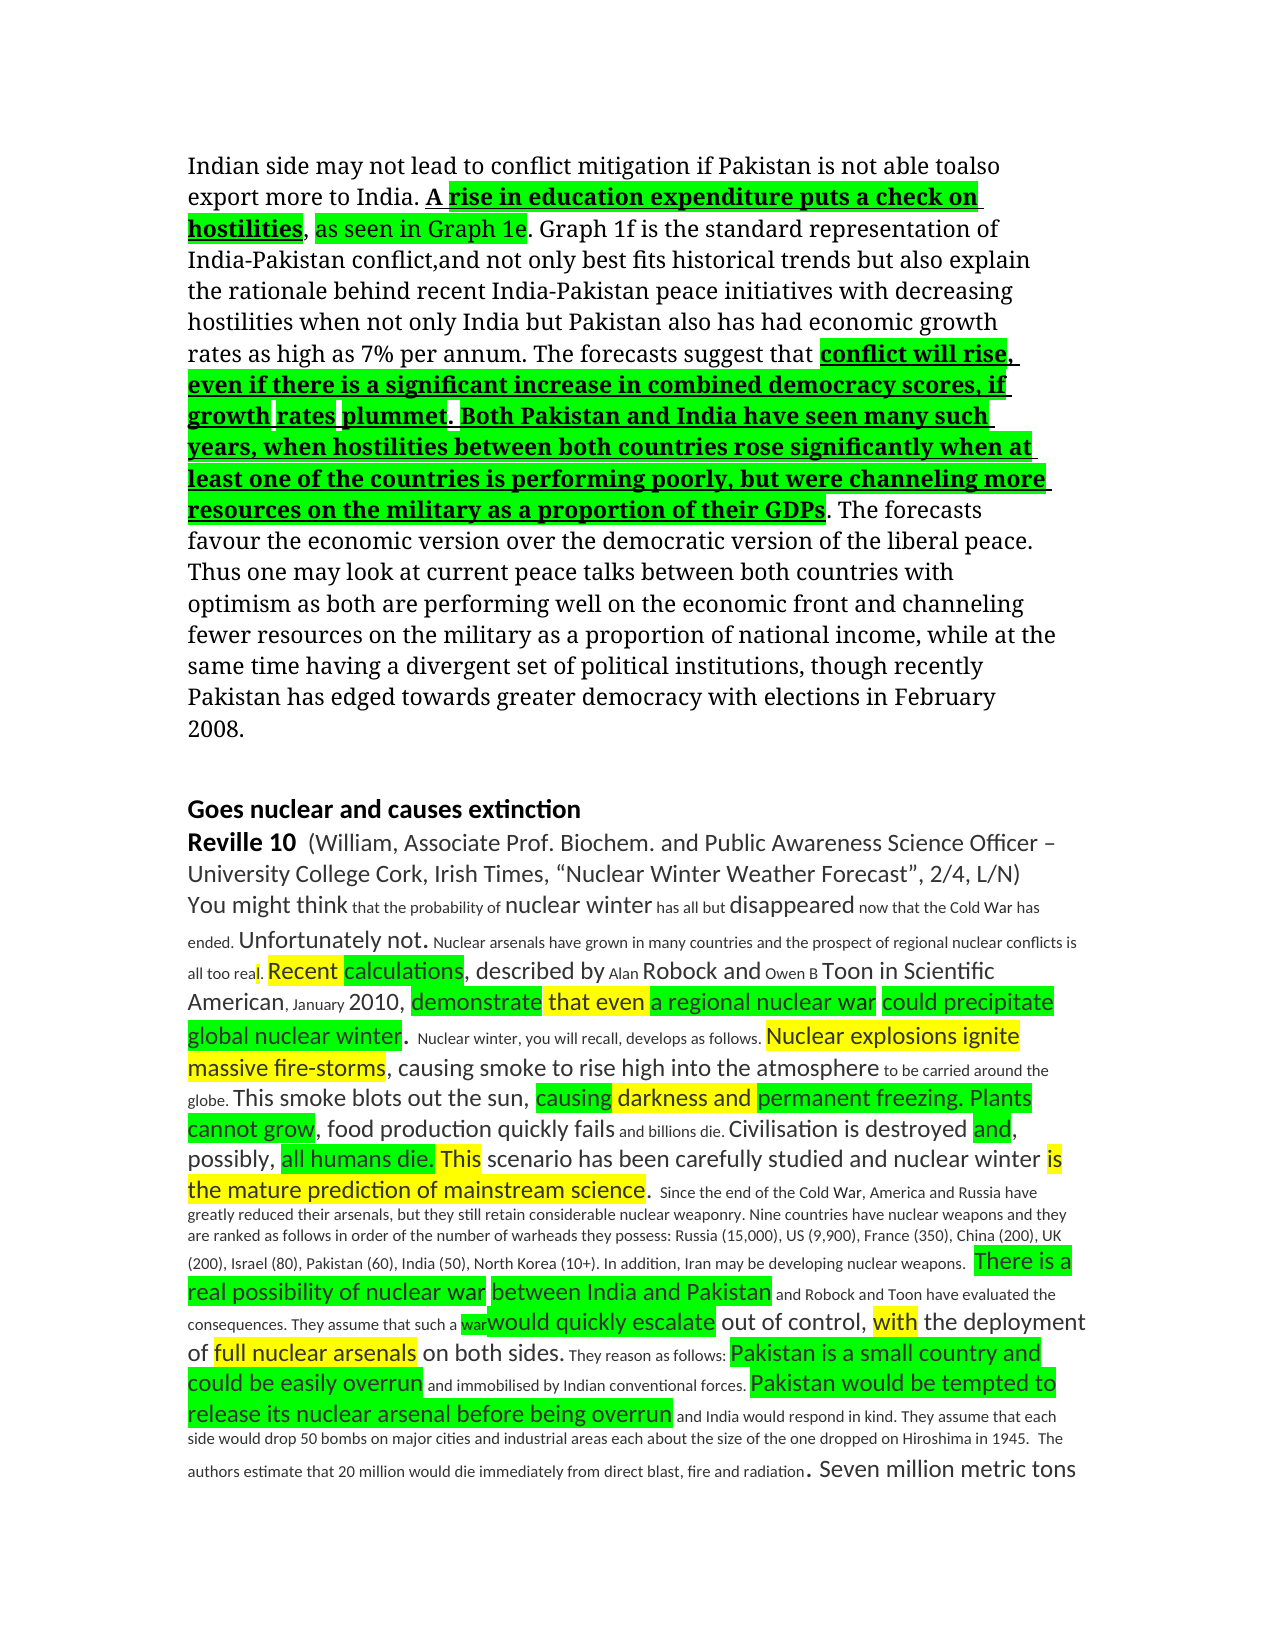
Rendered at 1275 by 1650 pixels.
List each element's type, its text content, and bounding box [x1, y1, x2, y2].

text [187, 150, 1057, 744]
subtitle Goes nuclear and causes extinction [187, 793, 1087, 826]
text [187, 889, 1087, 1484]
text Reville 10 (William, Associate Prof. Biochem. and Public Awareness Science Officer – University College Cork, Irish Times, “Nuclear Winter Weather Forecast”, 2/4, L/N) [187, 826, 1087, 889]
